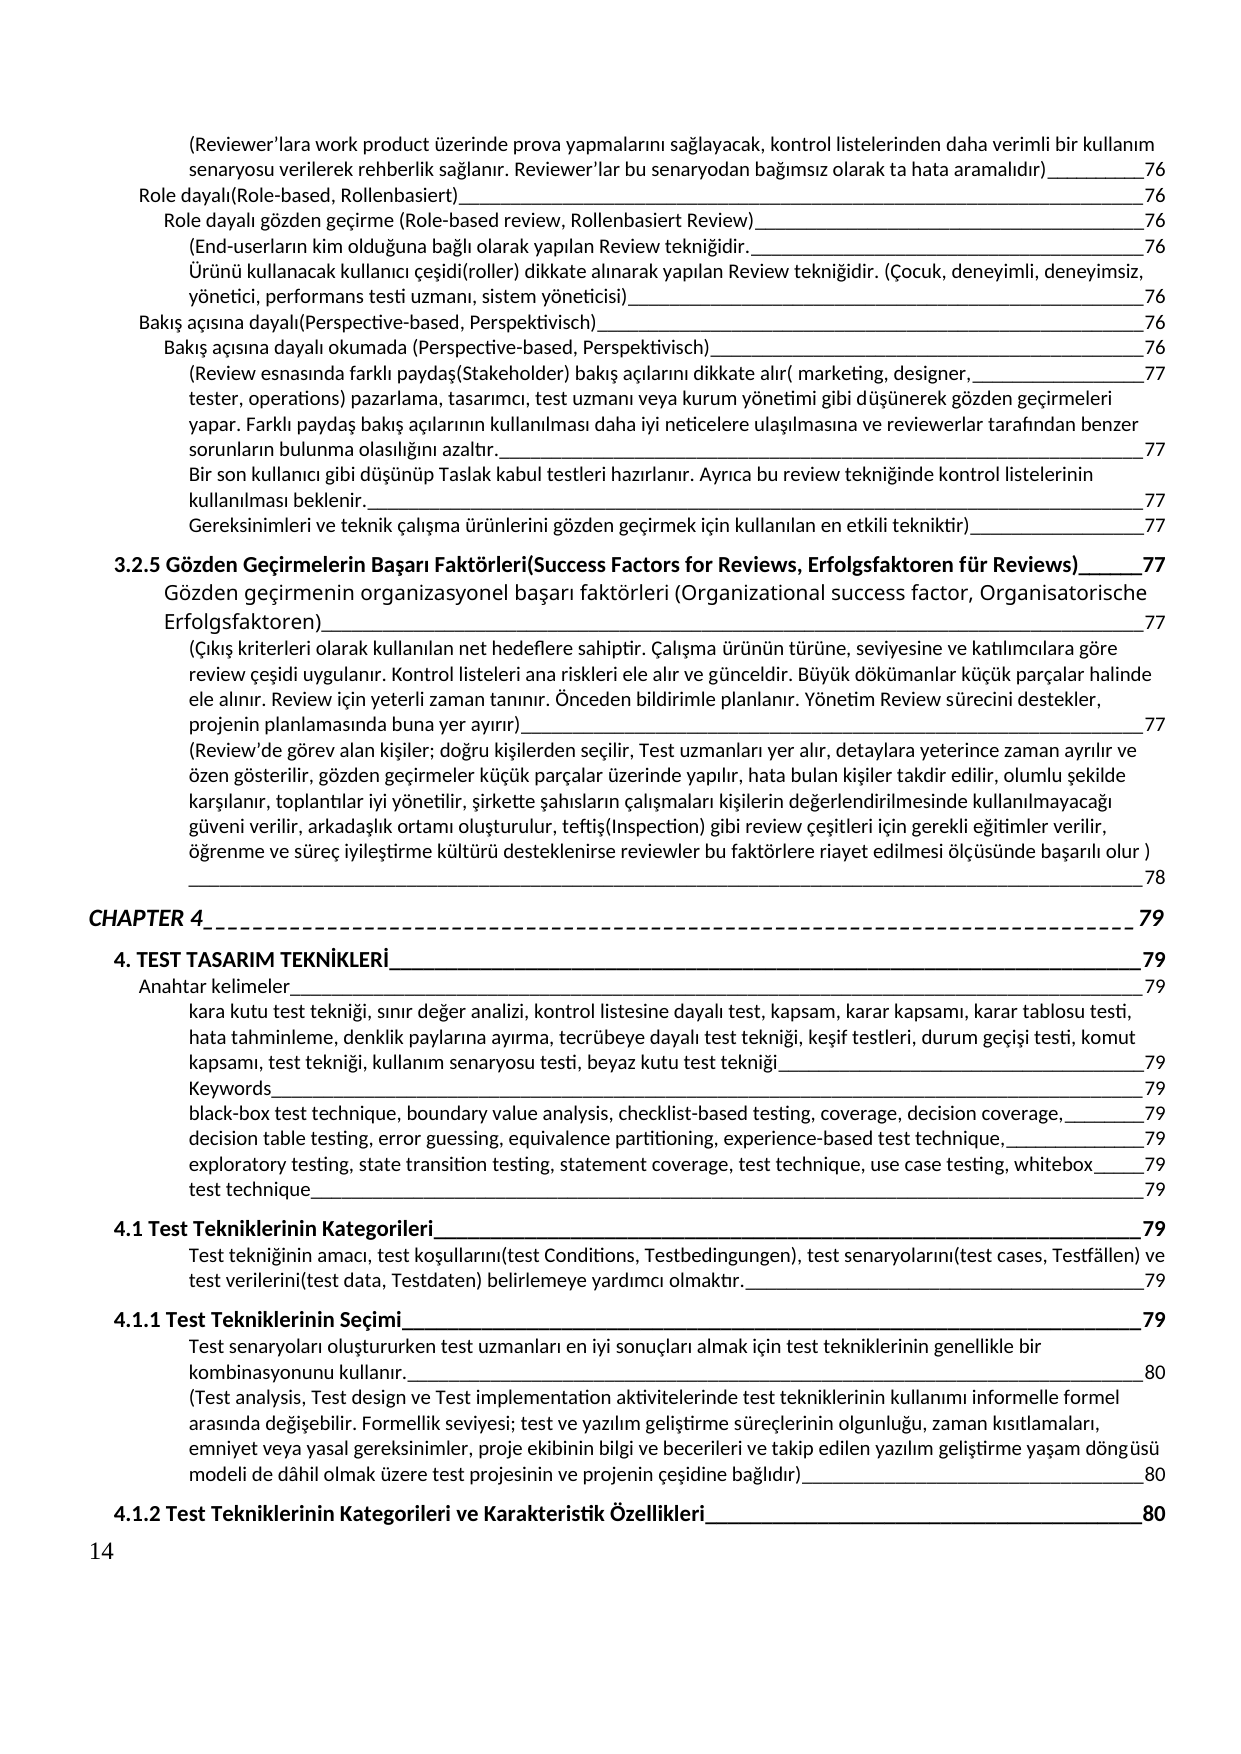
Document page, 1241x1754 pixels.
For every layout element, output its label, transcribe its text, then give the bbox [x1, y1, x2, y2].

text 4.1.1 Test Tekniklerinin Seçimi 79 [113, 1306, 1167, 1334]
text Ürünü kullanacak kullanıcı çeşidi(roller) dikkate alınarak yapılan Review tekniğidir. (Çocuk, deneyimli, deneyimsiz, yönetici, performans testi uzmanı, sistem yöneticisi) 76 [188, 258, 1167, 309]
text (End-userların kim olduğuna bağlı olarak yapılan Review tekniğidir. 76 [188, 233, 1167, 258]
text decision table testing, error guessing, equivalence partitioning, experience-based test technique, 79 [188, 1126, 1167, 1151]
text test technique 79 [188, 1176, 1167, 1202]
text 4.1 Test Tekniklerinin Kategorileri 79 [113, 1214, 1167, 1242]
text CHAPTER 4 79 [88, 902, 1167, 932]
text (Test analysis, Test design ve Test implementation aktivitelerinde test tekniklerinin kullanımı informelle formel arasında değişebilir. Formellik seviyesi; test ve yazılım geliştirme süreçlerinin olgunluğu, zaman kısıtlamaları, emniyet veya yasal gereksinimler, proje ekibinin bilgi ve becerileri ve takip edilen yazılım geliştirme yaşam döngüsü modeli de dâhil olmak üzere test projesinin ve projenin çeşidine bağlıdır) 80 [188, 1384, 1167, 1486]
text (Review esnasında farklı paydaş(Stakeholder) bakış açılarını dikkate alır( marketing, designer, 77 [188, 360, 1167, 385]
text 4. TEST TASARIM TEKNİKLERİ 79 [113, 945, 1167, 973]
text Bir son kullanıcı gibi düşünüp Taslak kabul testleri hazırlanır. Ayrıca bu review tekniğinde kontrol listelerinin kullanılması beklenir. 77 [188, 462, 1167, 512]
text exploratory testing, state transition testing, statement coverage, test technique, use case testing, whitebox 79 [188, 1151, 1167, 1176]
text Keywords 79 [188, 1075, 1167, 1100]
text black-box test technique, boundary value analysis, checklist-based testing, coverage, decision coverage, 79 [188, 1100, 1167, 1126]
text (Review’de görev alan kişiler; doğru kişilerden seçilir, Test uzmanları yer alır, detaylara yeterince zaman ayrılır ve özen gösterilir, gözden geçirmeler küçük parçalar üzerinde yapılır, hata bulan kişiler takdir edilir, olumlu şekilde karşılanır, toplantılar iyi yönetilir, şirkette şahısların çalışmaları kişilerin değerlendirilmesinde kullanılmayacağı güveni verilir, arkadaşlık ortamı oluşturulur, teftiş(Inspection) gibi review çeşitleri için gerekli eğitimler verilir, öğrenme ve süreç iyileştirme kültürü desteklenirse reviewler bu faktörlere riayet edilmesi ölçüsünde başarılı olur ) 78 [188, 737, 1167, 889]
text Gereksinimleri ve teknik çalışma ürünlerini gözden geçirmek için kullanılan en etkili tekniktir) 77 [188, 512, 1167, 538]
text Role dayalı gözden geçirme (Role-based review, Rollenbasiert Review) 76 [163, 207, 1167, 233]
text 3.2.5 Gözden Geçirmelerin Başarı Faktörleri(Success Factors for Reviews, Erfolgsfaktoren für Reviews) 77 [113, 550, 1167, 578]
text tester, operations) pazarlama, tasarımcı, test uzmanı veya kurum yönetimi gibi düşünerek gözden geçirmeleri yapar. Farklı paydaş bakış açılarının kullanılması daha iyi neticelere ulaşılmasına ve reviewerlar tarafından benzer sorunların bulunma olasılığını azaltır. 77 [188, 385, 1167, 462]
text Bakış açısına dayalı(Perspective-based, Perspektivisch) 76 [138, 309, 1167, 334]
text Role dayalı(Role-based, Rollenbasiert) 76 [138, 182, 1167, 207]
text Anahtar kelimeler 79 [138, 973, 1167, 998]
text Test tekniğinin amacı, test koşullarını(test Conditions, Testbedingungen), test senaryolarını(test cases, Testfällen) ve test verilerini(test data, Testdaten) belirlemeye yardımcı olmaktır. 79 [188, 1242, 1167, 1293]
text Gözden geçirmenin organizasyonel başarı faktörleri (Organizational success factor, Organisatorische Erfolgsfaktoren) 77 [163, 578, 1167, 635]
text (Çıkış kriterleri olarak kullanılan net hedeflere sahiptir. Çalışma ürünün türüne, seviyesine ve katılımcılara göre review çeşidi uygulanır. Kontrol listeleri ana riskleri ele alır ve günceldir. Büyük dökümanlar küçük parçalar halinde ele alınır. Review için yeterli zaman tanınır. Önceden bildirimle planlanır. Yönetim Review sürecini destekler, projenin planlamasında buna yer ayırır) 77 [188, 635, 1167, 737]
text Test senaryoları oluştururken test uzmanları en iyi sonuçları almak için test tekniklerinin genellikle bir kombinasyonunu kullanır. 80 [188, 1334, 1167, 1384]
text 4.1.2 Test Tekniklerinin Kategorileri ve Karakteristik Özellikleri 80 [113, 1499, 1167, 1527]
text (Reviewer’lara work product üzerinde prova yapmalarını sağlayacak, kontrol listelerinden daha verimli bir kullanım senaryosu verilerek rehberlik sağlanır. Reviewer’lar bu senaryodan bağımsız olarak ta hata aramalıdır) 76 [188, 131, 1167, 182]
text Bakış açısına dayalı okumada (Perspective-based, Perspektivisch) 76 [163, 334, 1167, 360]
text kara kutu test tekniği, sınır değer analizi, kontrol listesine dayalı test, kapsam, karar kapsamı, karar tablosu testi, hata tahminleme, denklik paylarına ayırma, tecrübeye dayalı test tekniği, keşif testleri, durum geçişi testi, komut kapsamı, test tekniği, kullanım senaryosu testi, beyaz kutu test tekniği 79 [188, 998, 1167, 1075]
